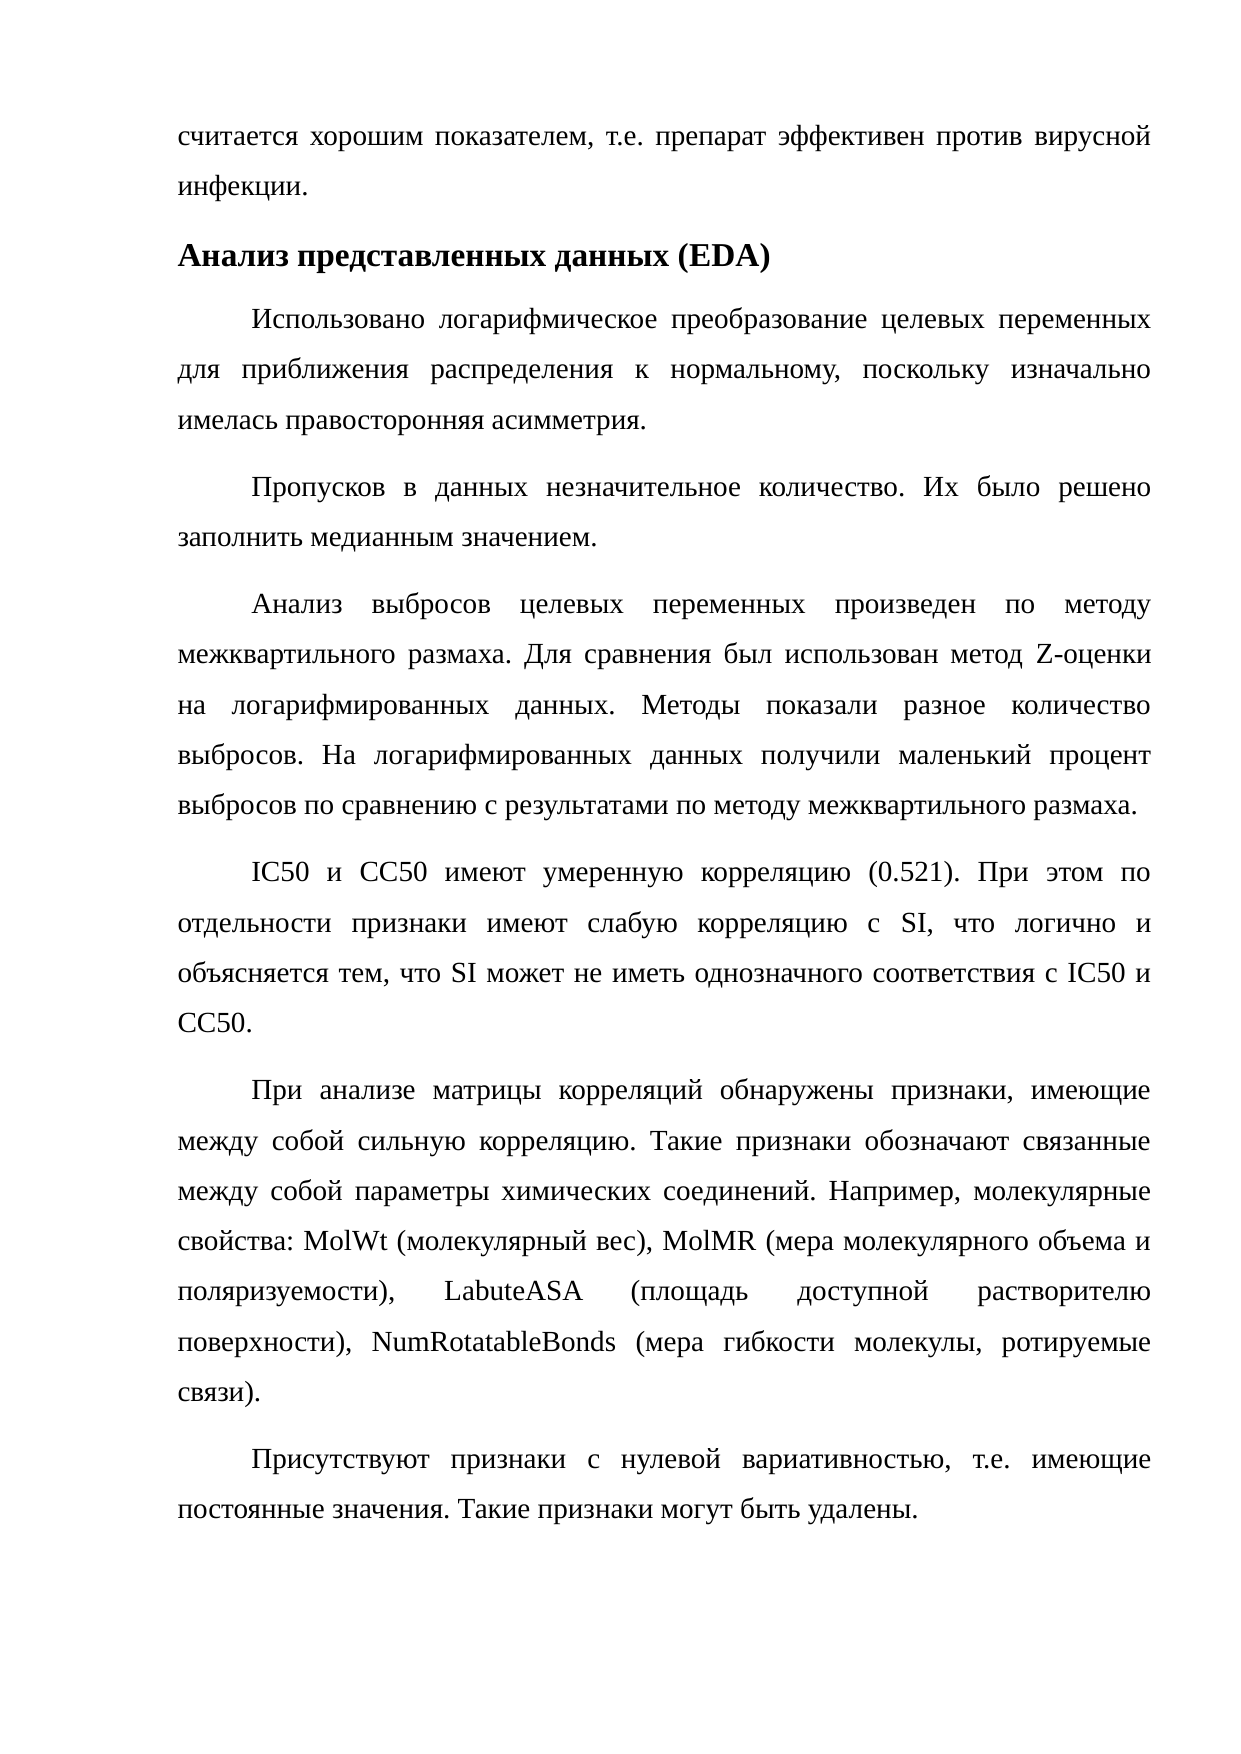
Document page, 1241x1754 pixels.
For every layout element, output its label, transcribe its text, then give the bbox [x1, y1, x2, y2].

text Анализ выбросов целевых переменных произведен по методу межквартильного размаха. Для сравнения был использован метод Z-оценки на логарифмированных данных. Методы показали разное количество выбросов. На логарифмированных данных получили маленький процент выбросов по сравнению с результатами по методу межквартильного размаха. [177, 586, 1152, 821]
text Присутствуют признаки с нулевой вариативностью, т.е. имеющие постоянные значения. Такие признаки могут быть удалены. [177, 1441, 1152, 1525]
text IC50 и CC50 имеют умеренную корреляцию (0.521). При этом по отдельности признаки имеют слабую корреляцию с SI, что логично и объясняется тем, что SI может не иметь однозначного соответствия с IC50 и CC50. [177, 854, 1152, 1039]
text Использовано логарифмическое преобразование целевых переменных для приближения распределения к нормальному, поскольку изначально имелась правосторонняя асимметрия. [177, 301, 1152, 435]
text Пропусков в данных незначительное количество. Их было решено заполнить медианным значением. [177, 469, 1152, 553]
text При анализе матрицы корреляций обнаружены признаки, имеющие между собой сильную корреляцию. Такие признаки обозначают связанные между собой параметры химических соединений. Например, молекулярные свойства: MolWt (молекулярный вес), MolMR (мера молекулярного объема и поляризуемости), LabuteASA (площадь доступной растворителю поверхности), NumRotatableBonds (мера гибкости молекулы, ротируемые связи). [177, 1072, 1152, 1408]
subtitle Анализ представленных данных (EDA) [177, 235, 1152, 274]
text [177, 118, 1152, 202]
